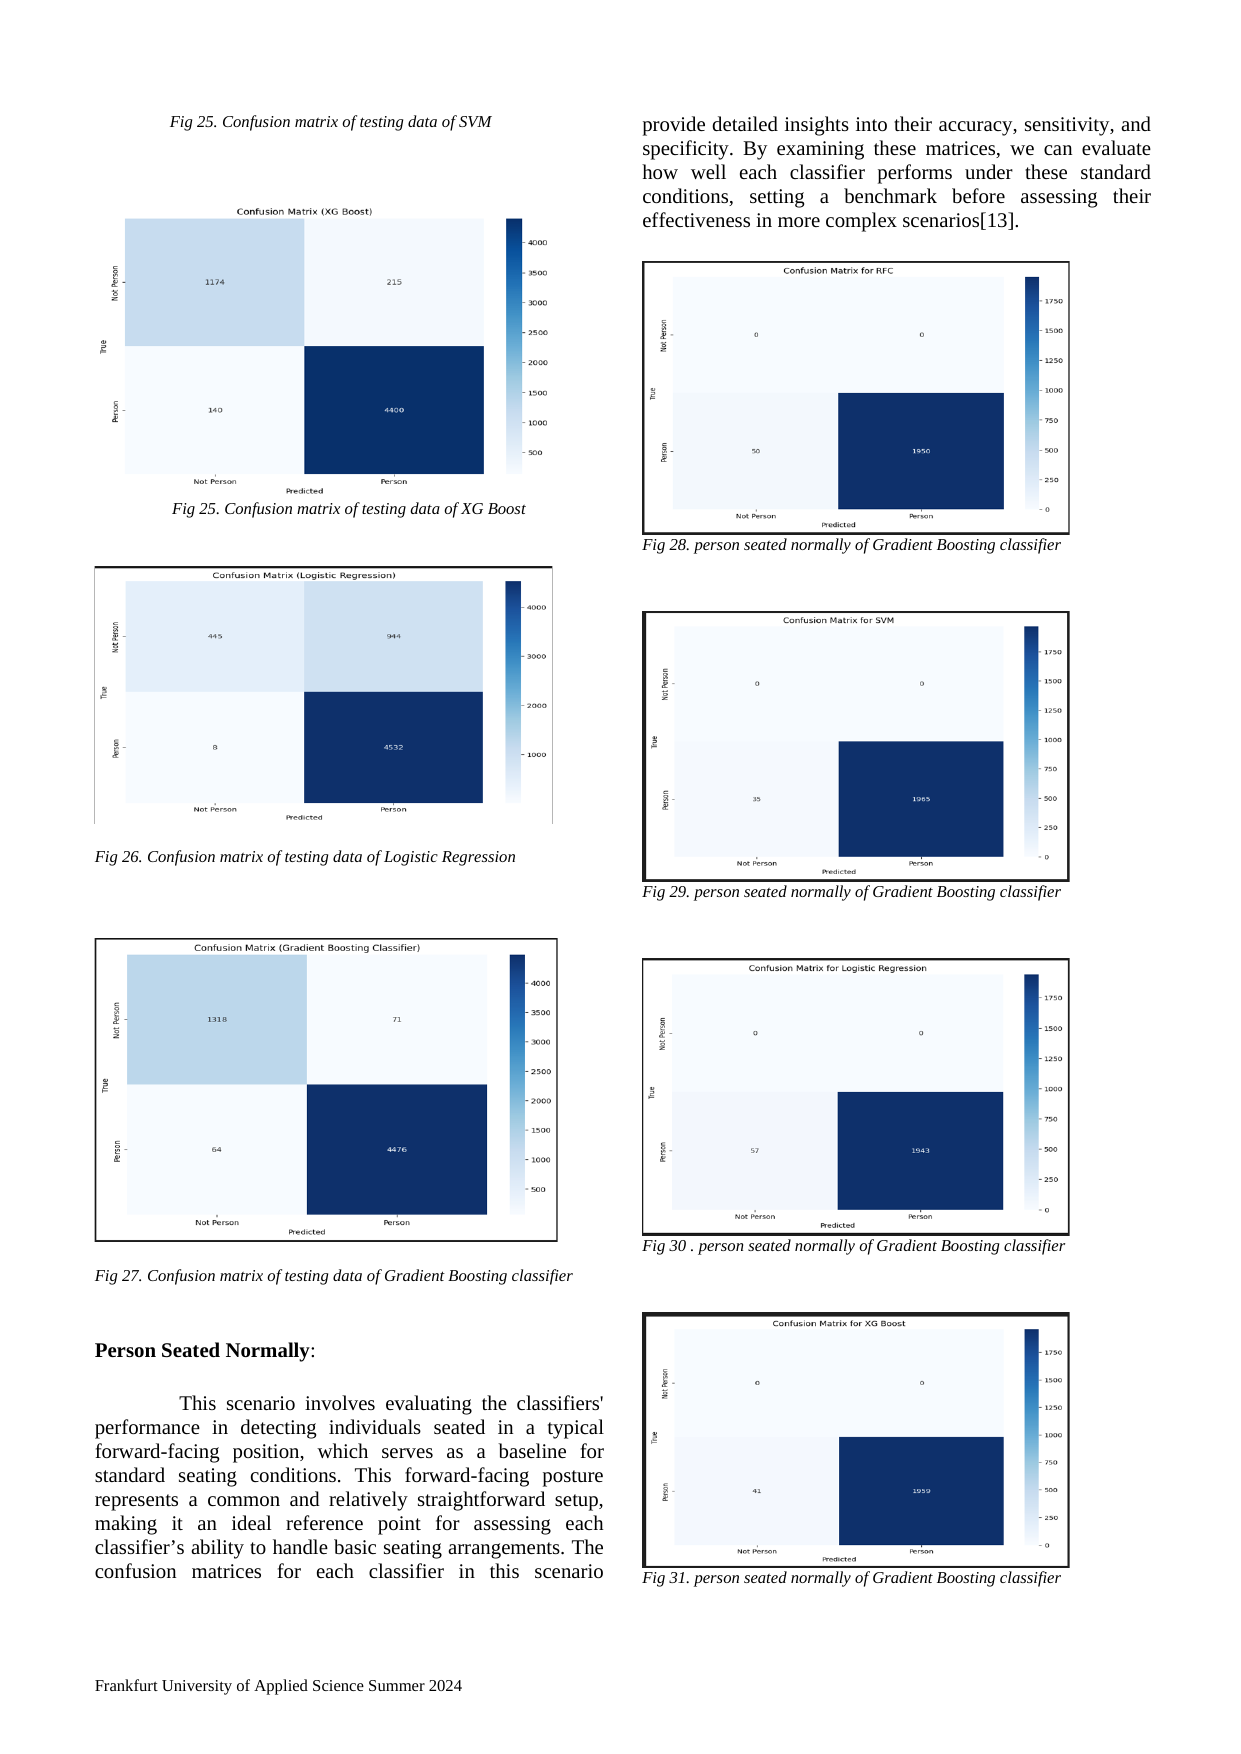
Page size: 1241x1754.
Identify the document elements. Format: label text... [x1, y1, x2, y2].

text Fig 30 . person seated normally of Gradient Boosting classifier [642, 1236, 1152, 1255]
picture [642, 611, 1070, 882]
text This scenario involves evaluating the classifiers' performance in detecting individuals seated in a typical forward-facing position, which serves as a baseline for standard seating conditions. This forward-facing posture represents a common and relatively straightforward setup, making it an ideal reference point for assessing each classifier’s ability to handle basic seating arrangements. The confusion matrices for each classifier in this scenario provide detailed insights into their accuracy, sensitivity, and specificity. By examining these matrices, we can evaluate how well each classifier performs under these standard conditions, setting a benchmark before assessing their effectiveness in more complex scenarios[13]. [94, 1391, 604, 1583]
text Fig 26. Confusion matrix of testing data of Logistic Regression [94, 847, 604, 866]
picture [642, 1312, 1070, 1568]
text Fig 31. person seated normally of Gradient Boosting classifier [642, 1567, 1152, 1587]
picture [94, 566, 553, 824]
text Fig 27. Confusion matrix of testing data of Gradient Boosting classifier [94, 1265, 604, 1284]
text Fig 29. person seated normally of Gradient Boosting classifier [642, 882, 1152, 901]
picture [642, 261, 1070, 535]
text Fig 28. person seated normally of Gradient Boosting classifier [642, 535, 1152, 554]
text Fig 25. Confusion matrix of testing data of SVM [94, 112, 604, 131]
picture [94, 203, 553, 499]
picture [94, 938, 558, 1242]
picture [642, 958, 1070, 1236]
text Fig 25. Confusion matrix of testing data of XG Boost [94, 499, 604, 518]
text Person Seated Normally: [94, 1338, 604, 1362]
text This scenario involves evaluating the classifiers' performance in detecting individuals seated in a typical forward-facing position, which serves as a baseline for standard seating conditions. This forward-facing posture represents a common and relatively straightforward setup, making it an ideal reference point for assessing each classifier’s ability to handle basic seating arrangements. The confusion matrices for each classifier in this scenario provide detailed insights into their accuracy, sensitivity, and specificity. By examining these matrices, we can evaluate how well each classifier performs under these standard conditions, setting a benchmark before assessing their effectiveness in more complex scenarios[13]. [642, 112, 1152, 232]
